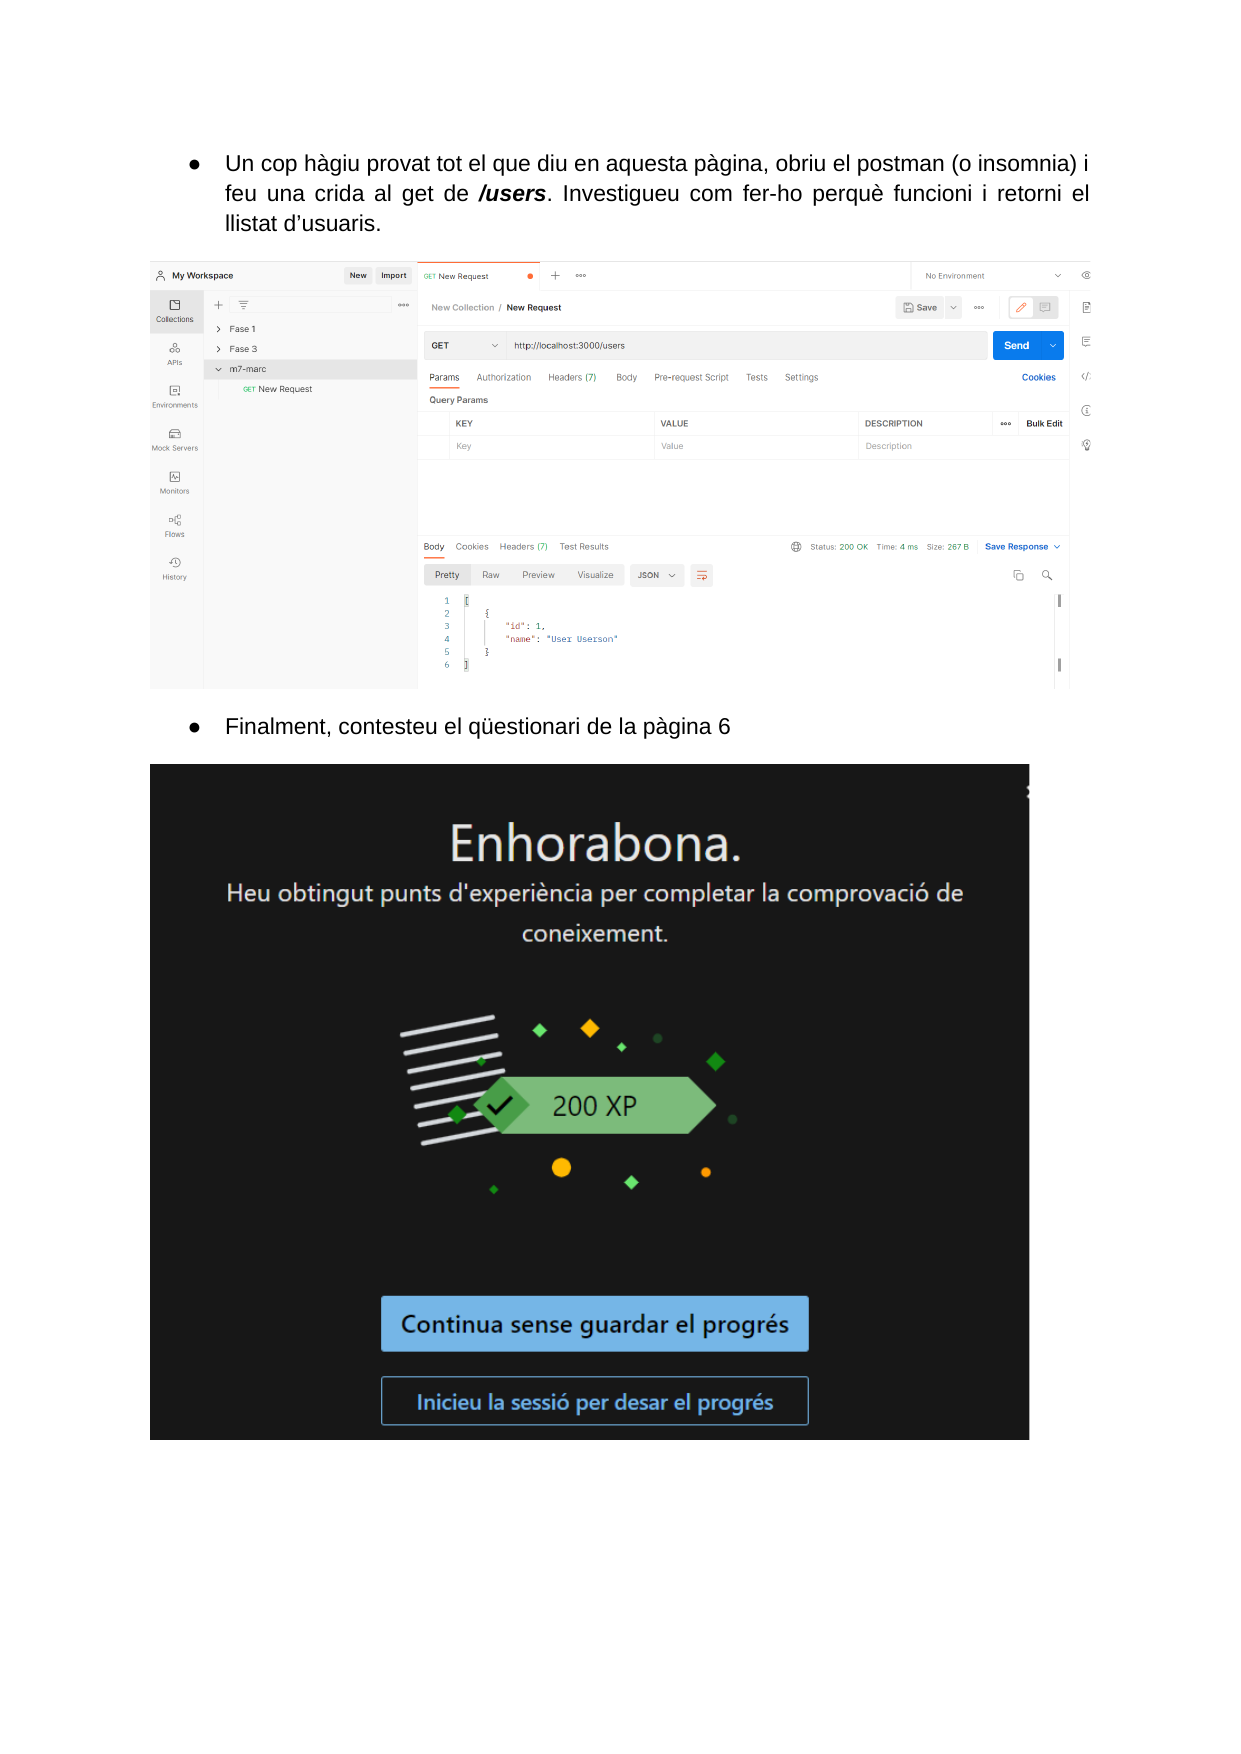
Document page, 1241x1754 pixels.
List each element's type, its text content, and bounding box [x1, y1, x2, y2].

list Finalment, contesteu el qüestionari de la pàgina 6 [187, 713, 1090, 739]
picture [150, 261, 1091, 689]
list Un cop hàgiu provat tot el que diu en aquesta pàgina, obriu el postman (o insomnia) i feu una crida al get de /users. Investigueu com fer-ho perquè funcioni i retorni el llistat d’usuaris. [187, 150, 1090, 237]
picture [150, 764, 1030, 1440]
